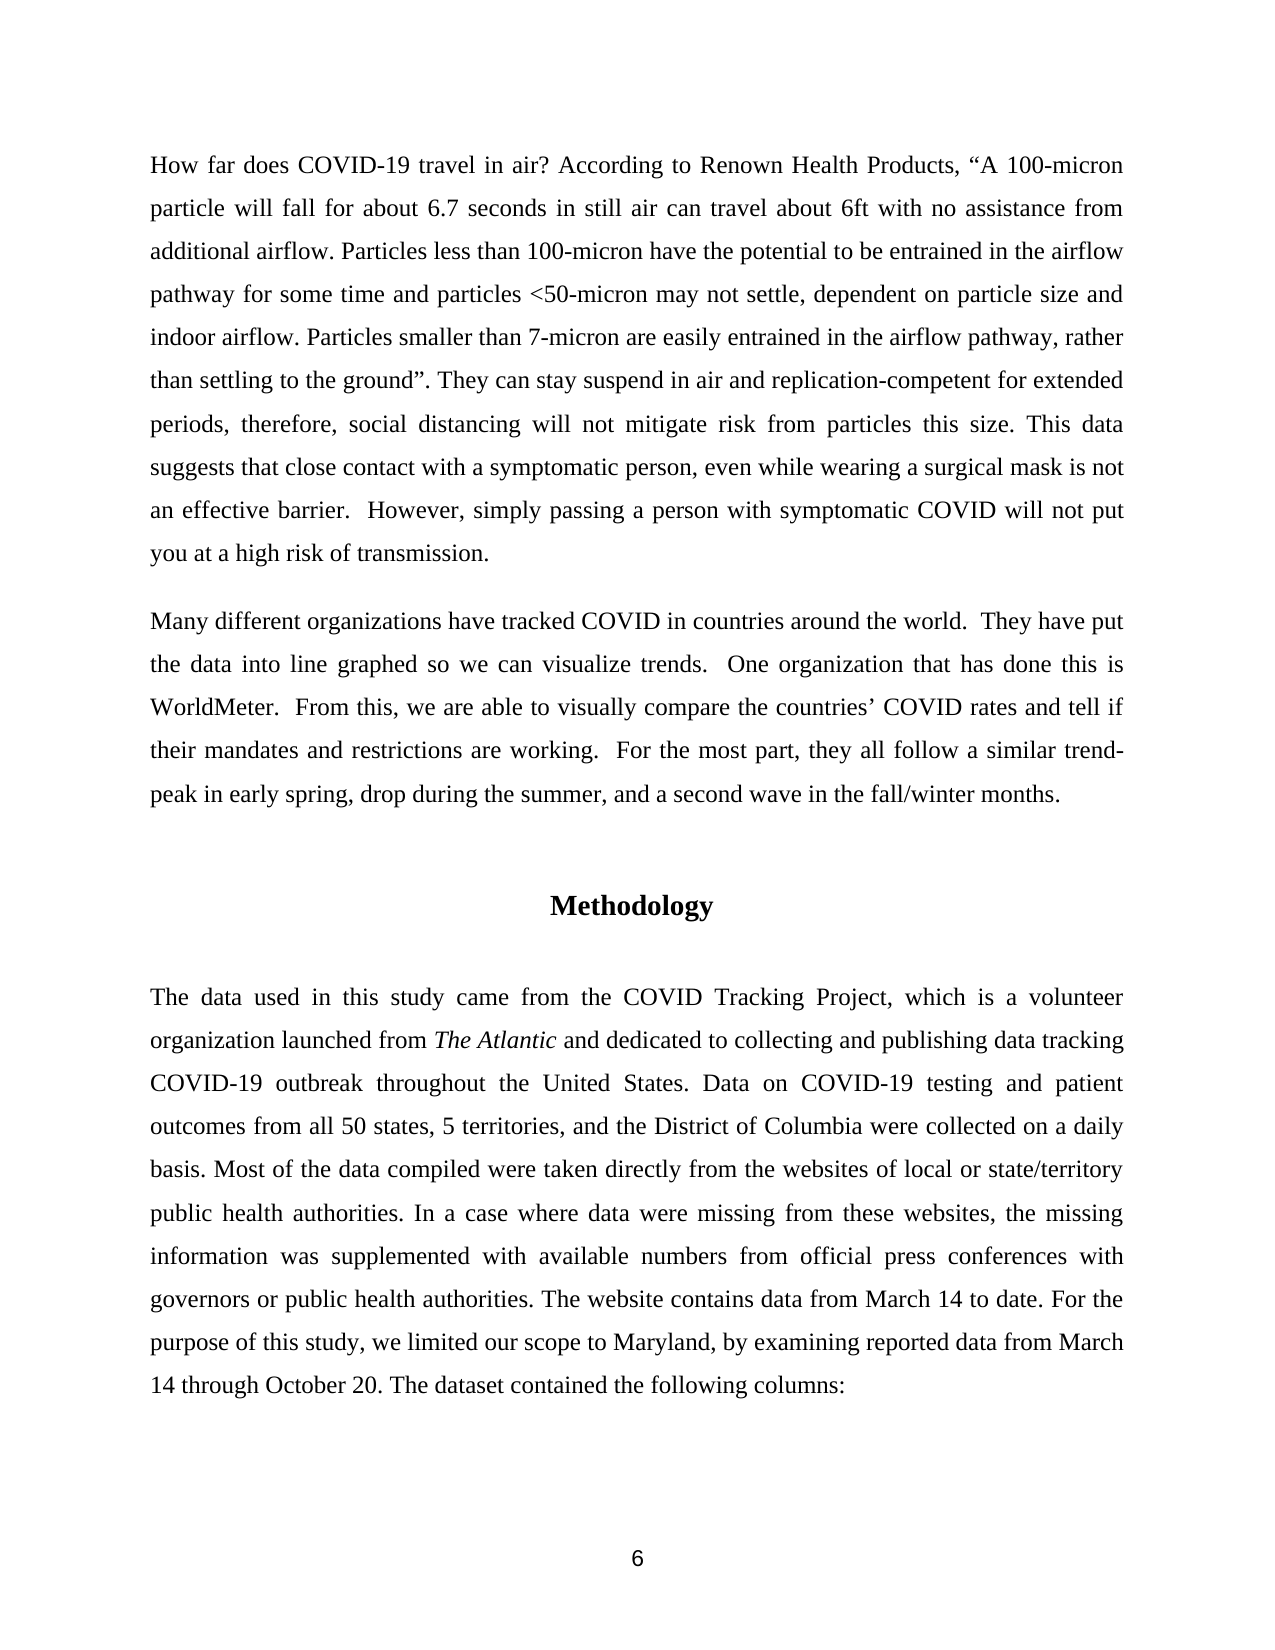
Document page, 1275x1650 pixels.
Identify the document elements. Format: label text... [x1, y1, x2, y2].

text Methodology [150, 888, 1125, 922]
text The data used in this study came from the COVID Tracking Project, which is a volunteer organization launched from The Atlantic and dedicated to collecting and publishing data tracking COVID-19 outbreak throughout the United States. Data on COVID-19 testing and patient outcomes from all 50 states, 5 territories, and the District of Columbia were collected on a daily basis. Most of the data compiled were taken directly from the websites of local or state/territory public health authorities. In a case where data were missing from these websites, the missing information was supplemented with available numbers from official press conferences with governors or public health authorities. The website contains data from March 14 to date. For the purpose of this study, we limited our scope to Maryland, by examining reported data from March 14 through October 20. The dataset contained the following columns: [150, 982, 1125, 1399]
text How far does COVID-19 travel in air? According to Renown Health Products, “A 100-micron particle will fall for about 6.7 seconds in still air can travel about 6ft with no assistance from additional airflow. Particles less than 100-micron have the potential to be entrained in the airflow pathway for some time and particles <50-micron may not settle, dependent on particle size and indoor airflow. Particles smaller than 7-micron are easily entrained in the airflow pathway, rather than settling to the ground”. They can stay suspend in air and replication-competent for extended periods, therefore, social distancing will not mitigate risk from particles this size. This data suggests that close contact with a symptomatic person, even while wearing a surgical mask is not an effective barrier. However, simply passing a person with symptomatic COVID will not put you at a high risk of transmission. [150, 150, 1125, 567]
text Many different organizations have tracked COVID in countries around the world. They have put the data into line graphed so we can visualize trends. One organization that has done this is WorldMeter. From this, we are able to visually compare the countries’ COVID rates and tell if their mandates and restrictions are working. For the most part, they all follow a similar trend- peak in early spring, drop during the summer, and a second wave in the fall/winter months. [150, 606, 1125, 807]
